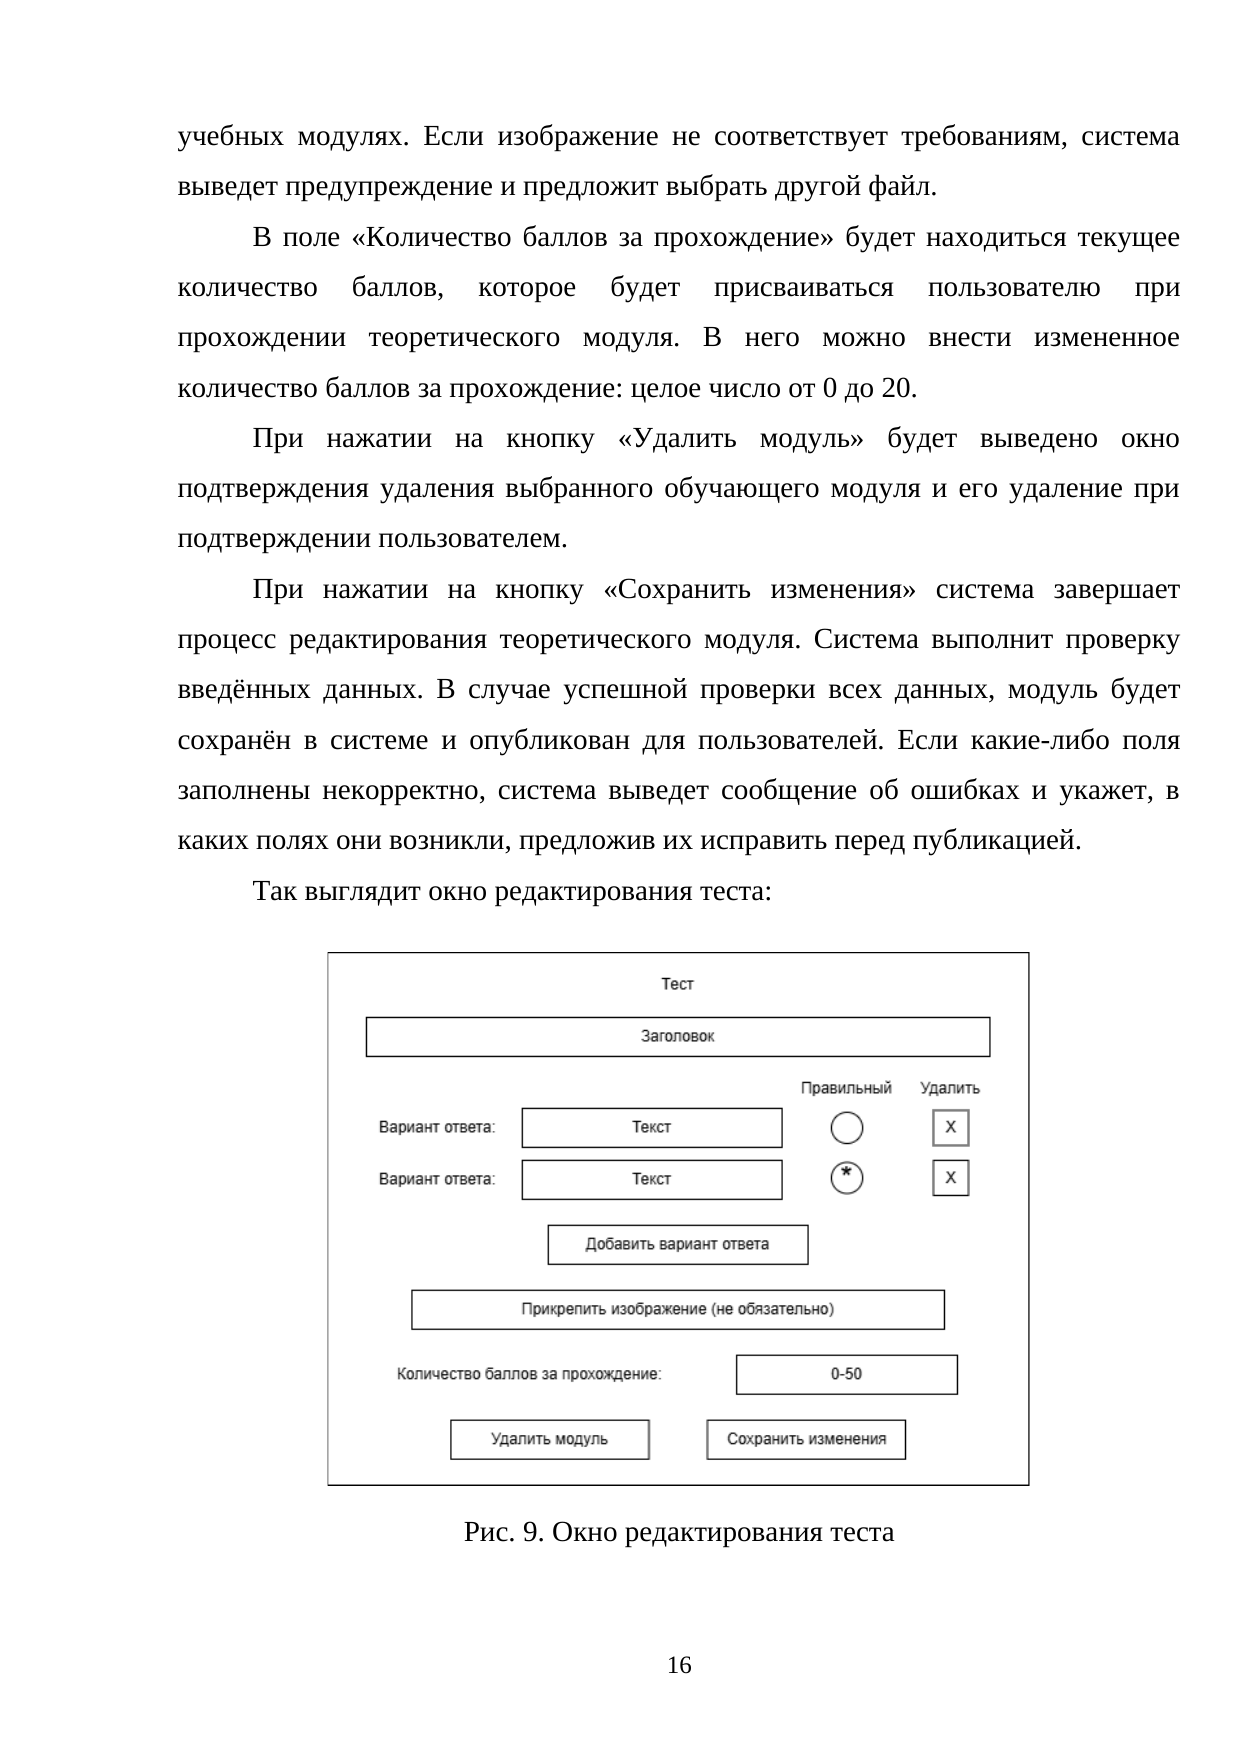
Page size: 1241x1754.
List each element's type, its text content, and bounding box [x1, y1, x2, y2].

text Так выглядит окно редактирования теста: [177, 873, 1181, 906]
text В поле «Количество баллов за прохождение» будет находиться текущее количество баллов, которое будет присваиваться пользователю при прохождении теоретического модуля. В него можно внести измененное количество баллов за прохождение: целое число от 0 до 20. [177, 219, 1181, 403]
picture [327, 952, 1031, 1486]
text При нажатии на кнопку «Сохранить изменения» система завершает процесс редактирования теоретического модуля. Система выполнит проверку введённых данных. В случае успешной проверки всех данных, модуль будет сохранён в системе и опубликован для пользователей. Если какие-либо поля заполнены некорректно, система выведет сообщение об ошибках и укажет, в каких полях они возникли, предложив их исправить перед публикацией. [177, 571, 1181, 856]
text При нажатии на кнопку «Удалить модуль» будет выведено окно подтверждения удаления выбранного обучающего модуля и его удаление при подтверждении пользователем. [177, 420, 1181, 554]
text Рис. 9. Окно редактирования теста [177, 1514, 1181, 1548]
